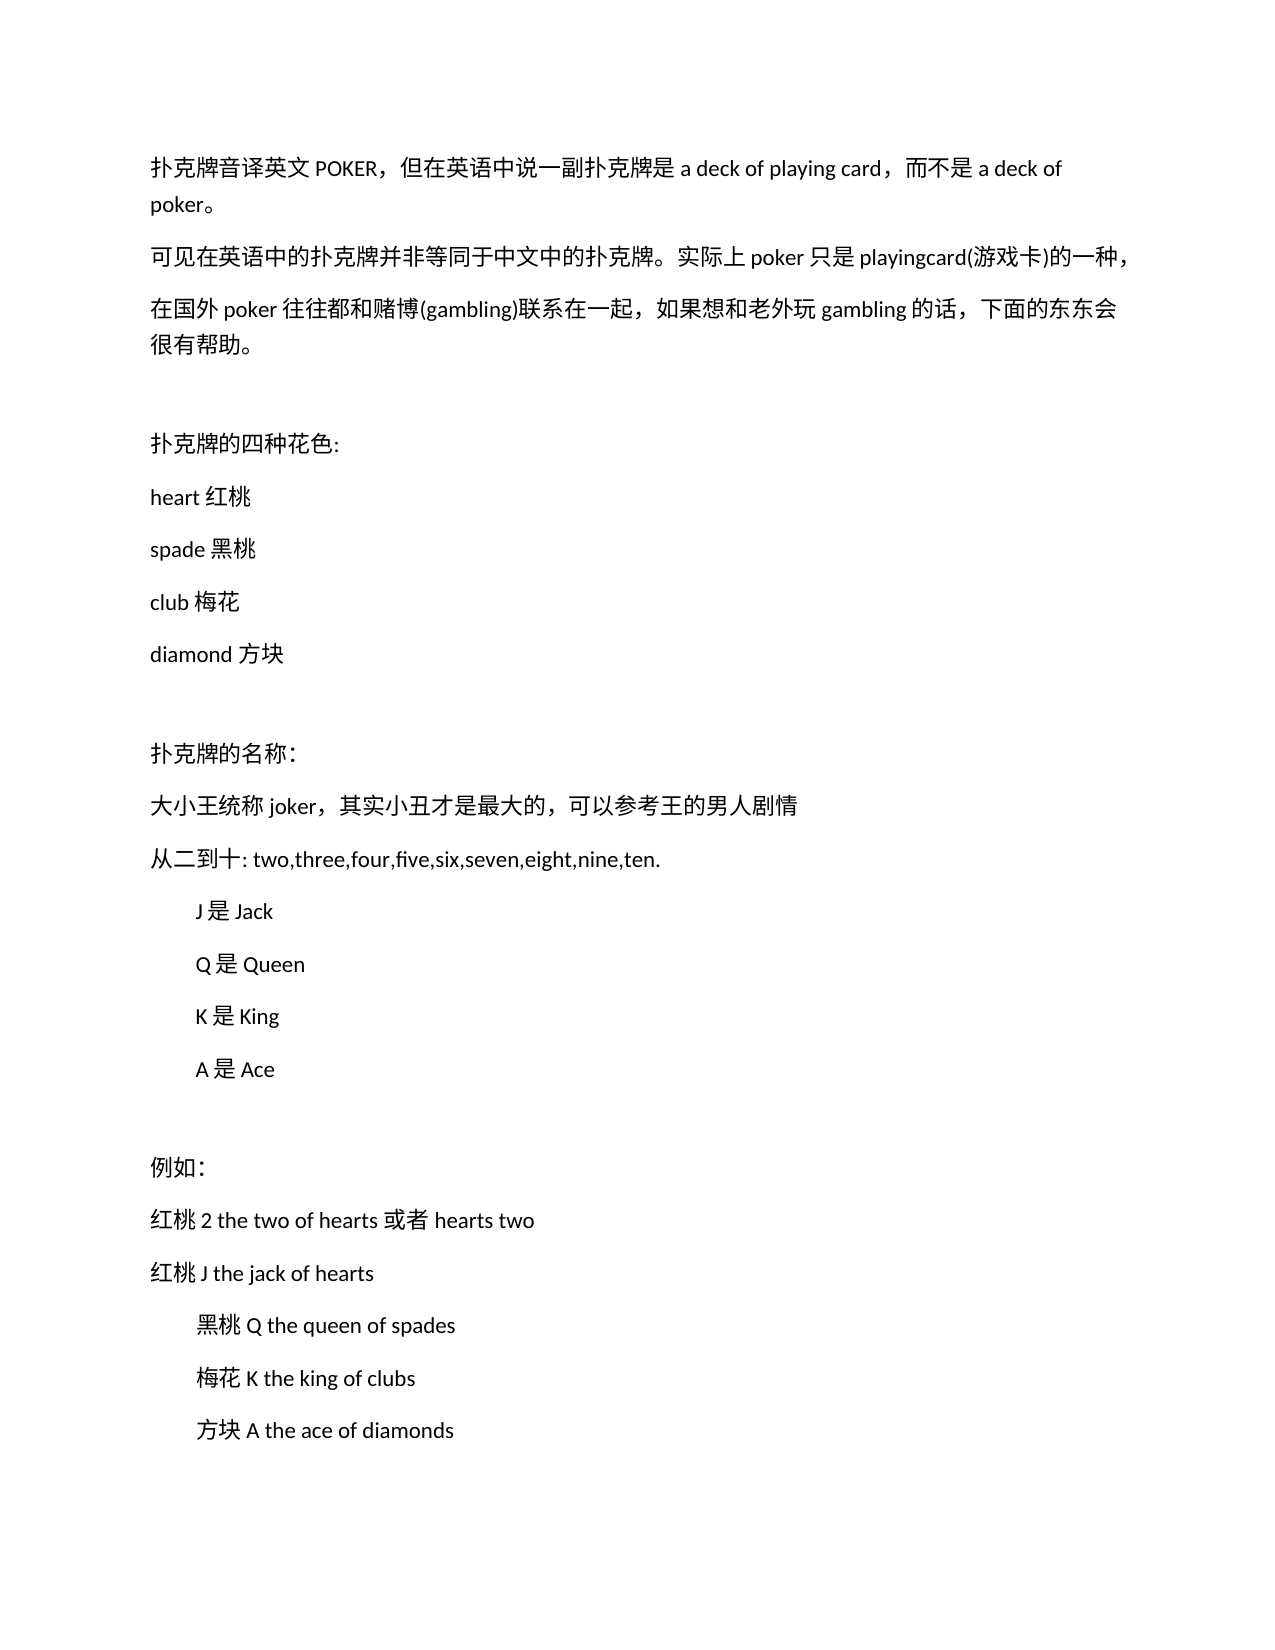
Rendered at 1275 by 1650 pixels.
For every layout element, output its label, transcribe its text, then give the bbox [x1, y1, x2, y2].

text 从二到十: two,three,four,five,six,seven,eight,nine,ten. [150, 840, 1125, 874]
text 可见在英语中的扑克牌并非等同于中文中的扑克牌。实际上poker只是playingcard(游戏卡)的一种， [150, 238, 1125, 272]
text spade 黑桃 [150, 531, 1125, 564]
text 红桃2 the two of hearts 或者 hearts two [150, 1202, 1125, 1236]
text J是Jack [150, 893, 1125, 926]
text 大小王统称joker，其实小丑才是最大的，可以参考王的男人剧情 [150, 788, 1125, 821]
text 在国外poker往往都和赌博(gambling)联系在一起，如果想和老外玩gambling的话，下面的东东会很有帮助。 [150, 291, 1125, 360]
text K是King [150, 998, 1125, 1031]
text Q是Queen [150, 945, 1125, 979]
text A是Ace [150, 1050, 1125, 1084]
text heart 红桃 [150, 478, 1125, 512]
text 梅花K the king of clubs [150, 1360, 1125, 1393]
text 扑克牌的名称： [150, 735, 1125, 769]
text 黑桃Q the queen of spades [150, 1307, 1125, 1341]
text 扑克牌音译英文POKER，但在英语中说一副扑克牌是a deck of playing card，而不是a deck of poker。 [150, 150, 1125, 219]
text 方块A the ace of diamonds [150, 1412, 1125, 1446]
text diamond 方块 [150, 636, 1125, 669]
text 扑克牌的四种花色: [150, 426, 1125, 459]
text club 梅花 [150, 583, 1125, 617]
text 红桃J the jack of hearts [150, 1255, 1125, 1288]
text 例如： [150, 1150, 1125, 1183]
